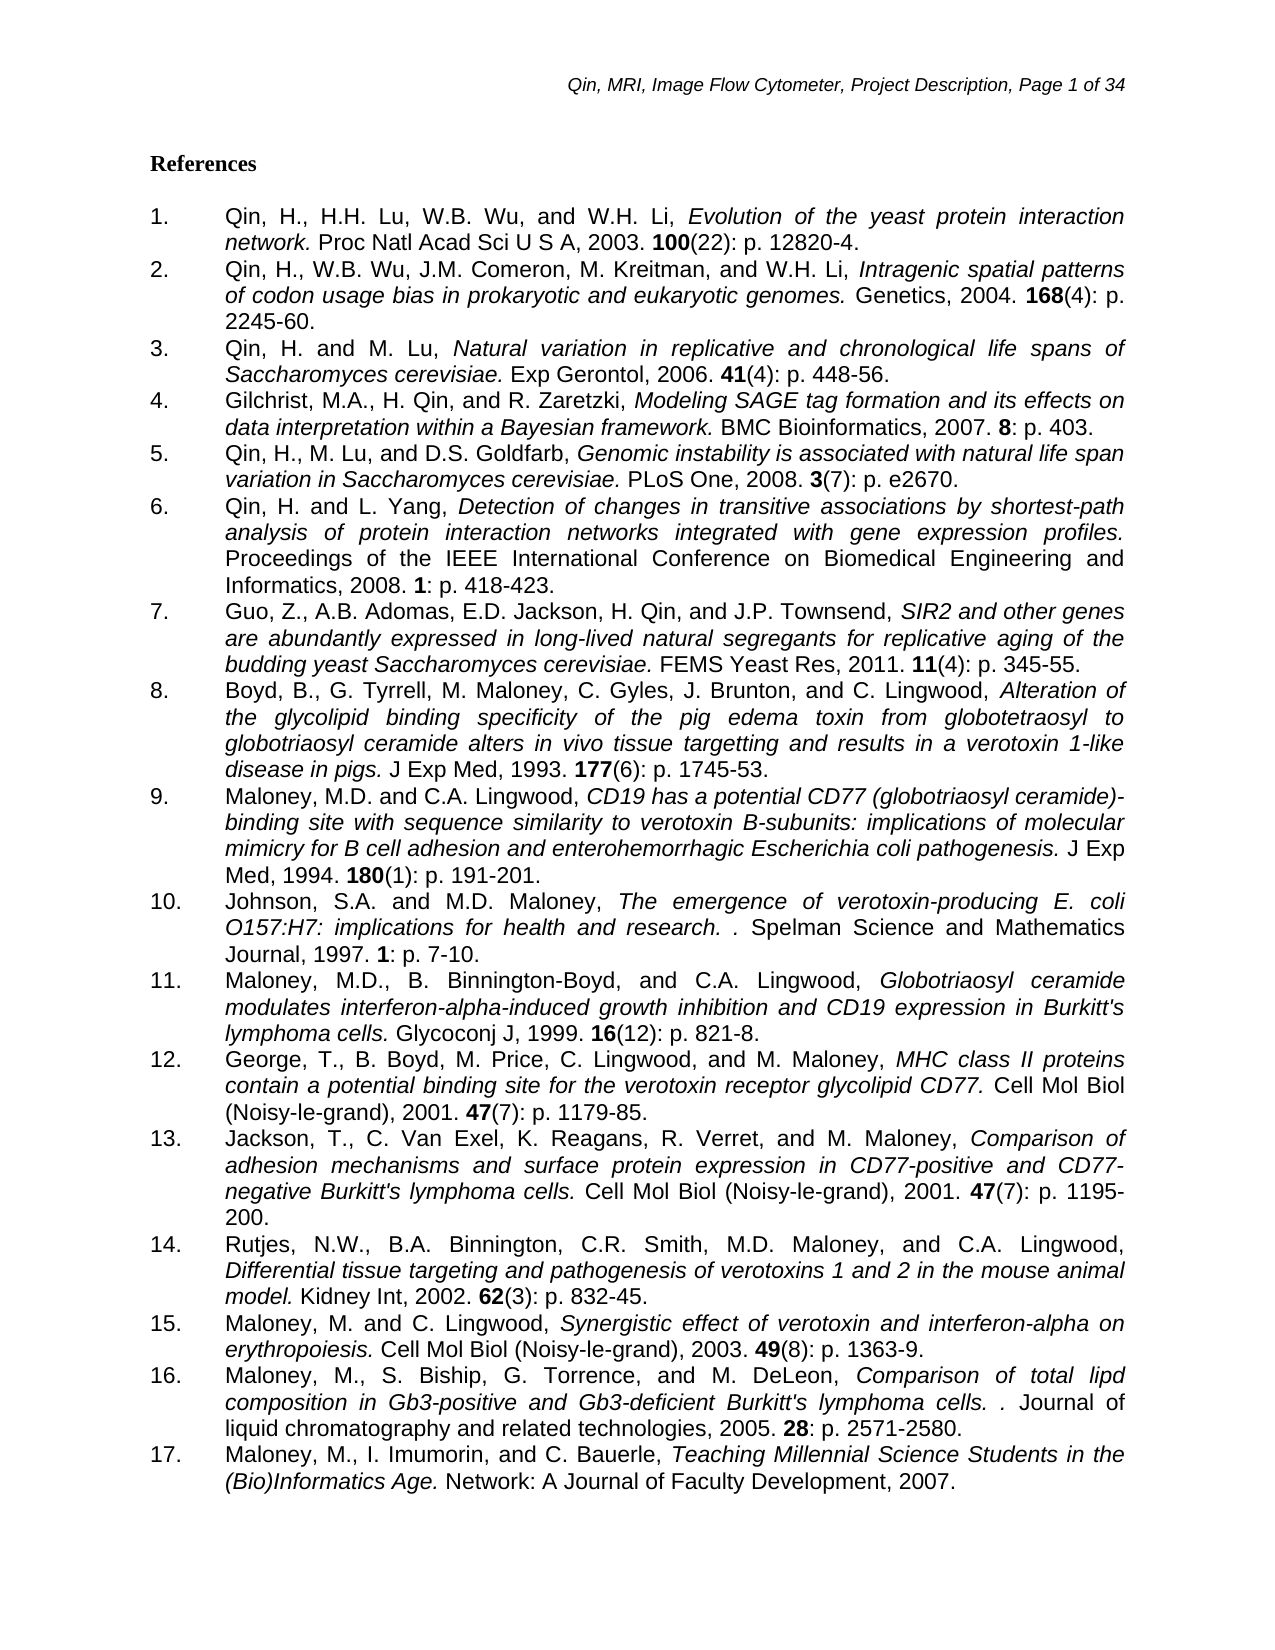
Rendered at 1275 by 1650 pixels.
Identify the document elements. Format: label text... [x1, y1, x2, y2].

subtitle References [150, 150, 1125, 176]
